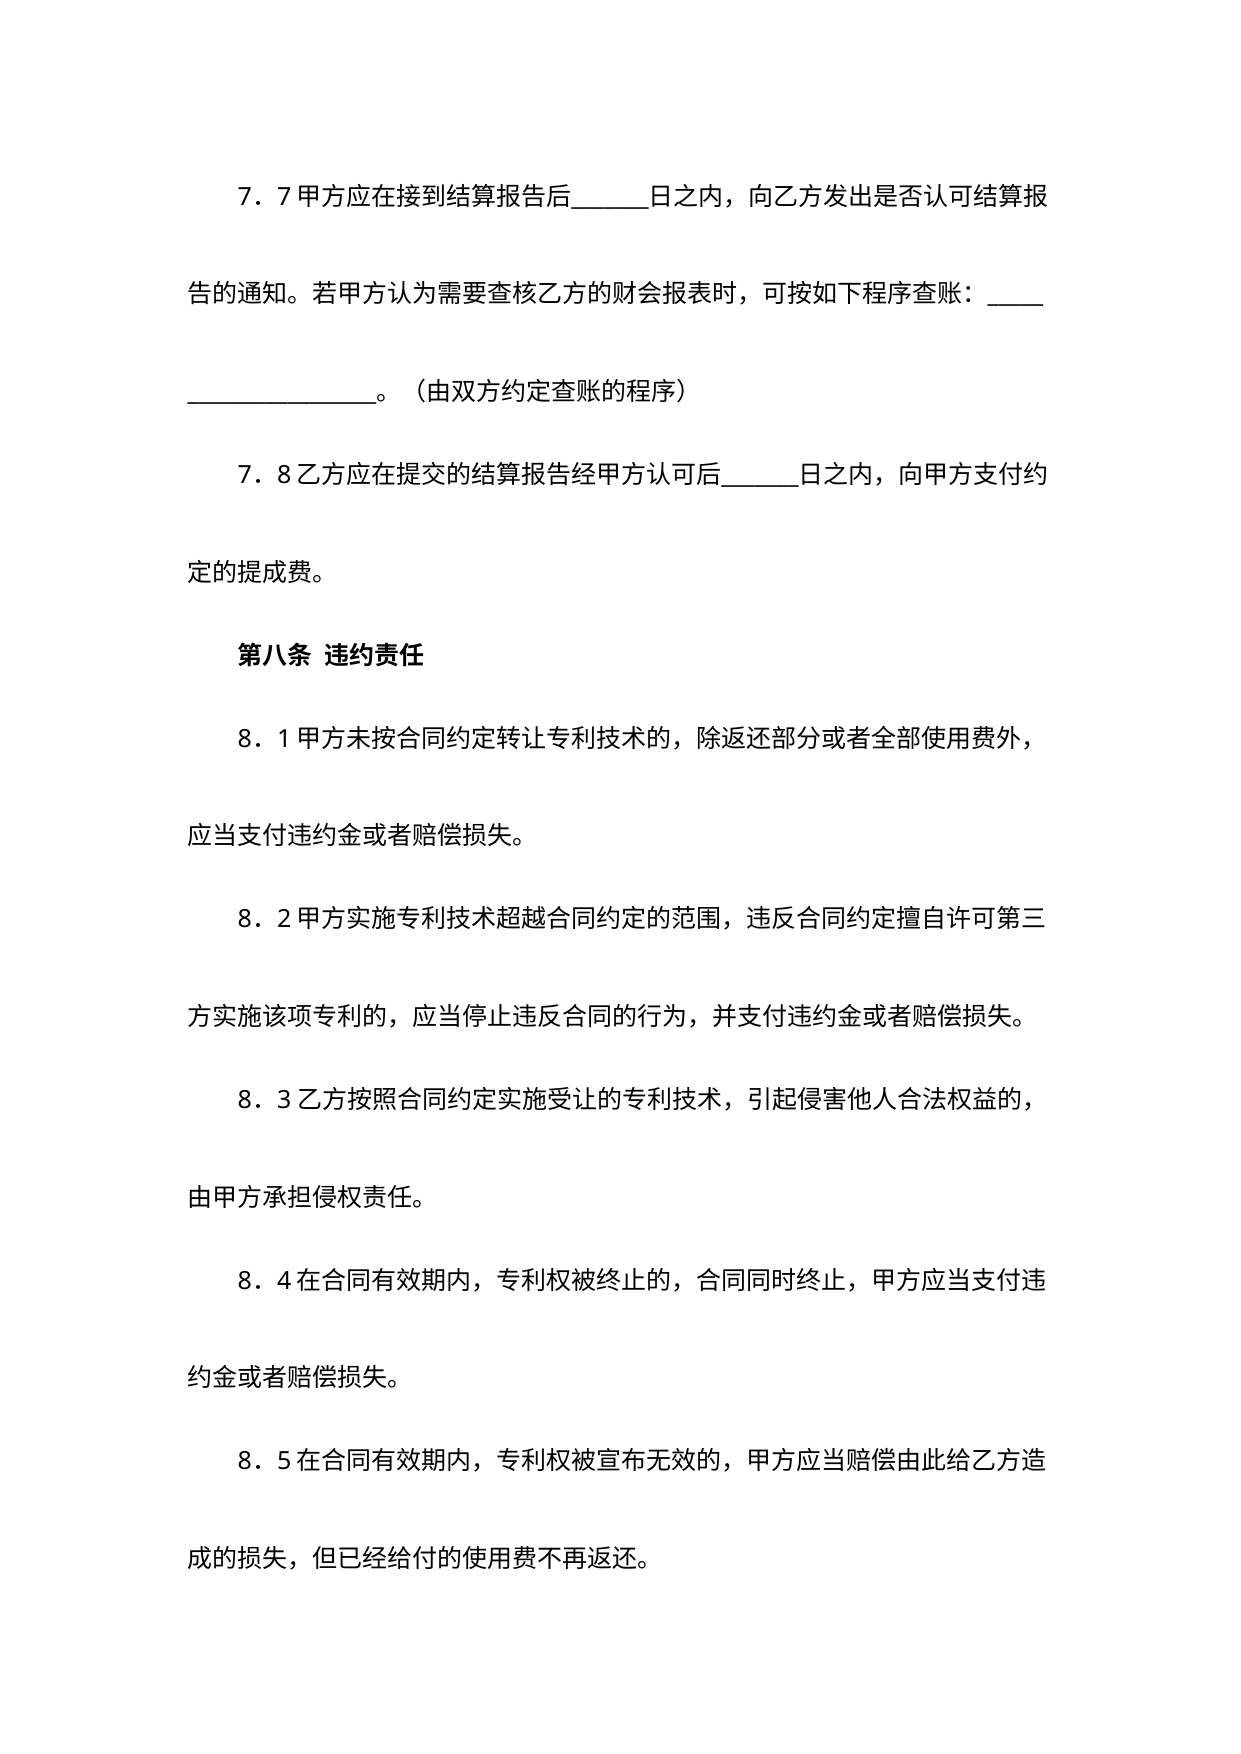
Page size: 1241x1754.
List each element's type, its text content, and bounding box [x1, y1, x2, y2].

text 7．7甲方应在接到结算报告后_______日之内，向乙方发出是否认可结算报告的通知。若甲方认为需要查核乙方的财会报表时，可按如下程序查账：______________________。（由双方约定查账的程序） [187, 162, 1053, 422]
text 8．1甲方未按合同约定转让专利技术的，除返还部分或者全部使用费外，应当支付违约金或者赔偿损失。 [187, 704, 1053, 866]
text 8．4在合同有效期内，专利权被终止的，合同同时终止，甲方应当支付违约金或者赔偿损失。 [187, 1246, 1053, 1408]
text 8．2甲方实施专利技术超越合同约定的范围，违反合同约定擅自许可第三方实施该项专利的，应当停止违反合同的行为，并支付违约金或者赔偿损失。 [187, 884, 1053, 1047]
text 8．5在合同有效期内，专利权被宣布无效的，甲方应当赔偿由此给乙方造成的损失，但已经给付的使用费不再返还。 [187, 1426, 1053, 1589]
text 8．3 乙方按照合同约定实施受让的专利技术，引起侵害他人合法权益的，由甲方承担侵权责任。 [187, 1065, 1053, 1228]
text 7．8乙方应在提交的结算报告经甲方认可后_______日之内，向甲方支付约定的提成费。 [187, 440, 1053, 603]
text 第八条 违约责任 [187, 621, 1053, 686]
